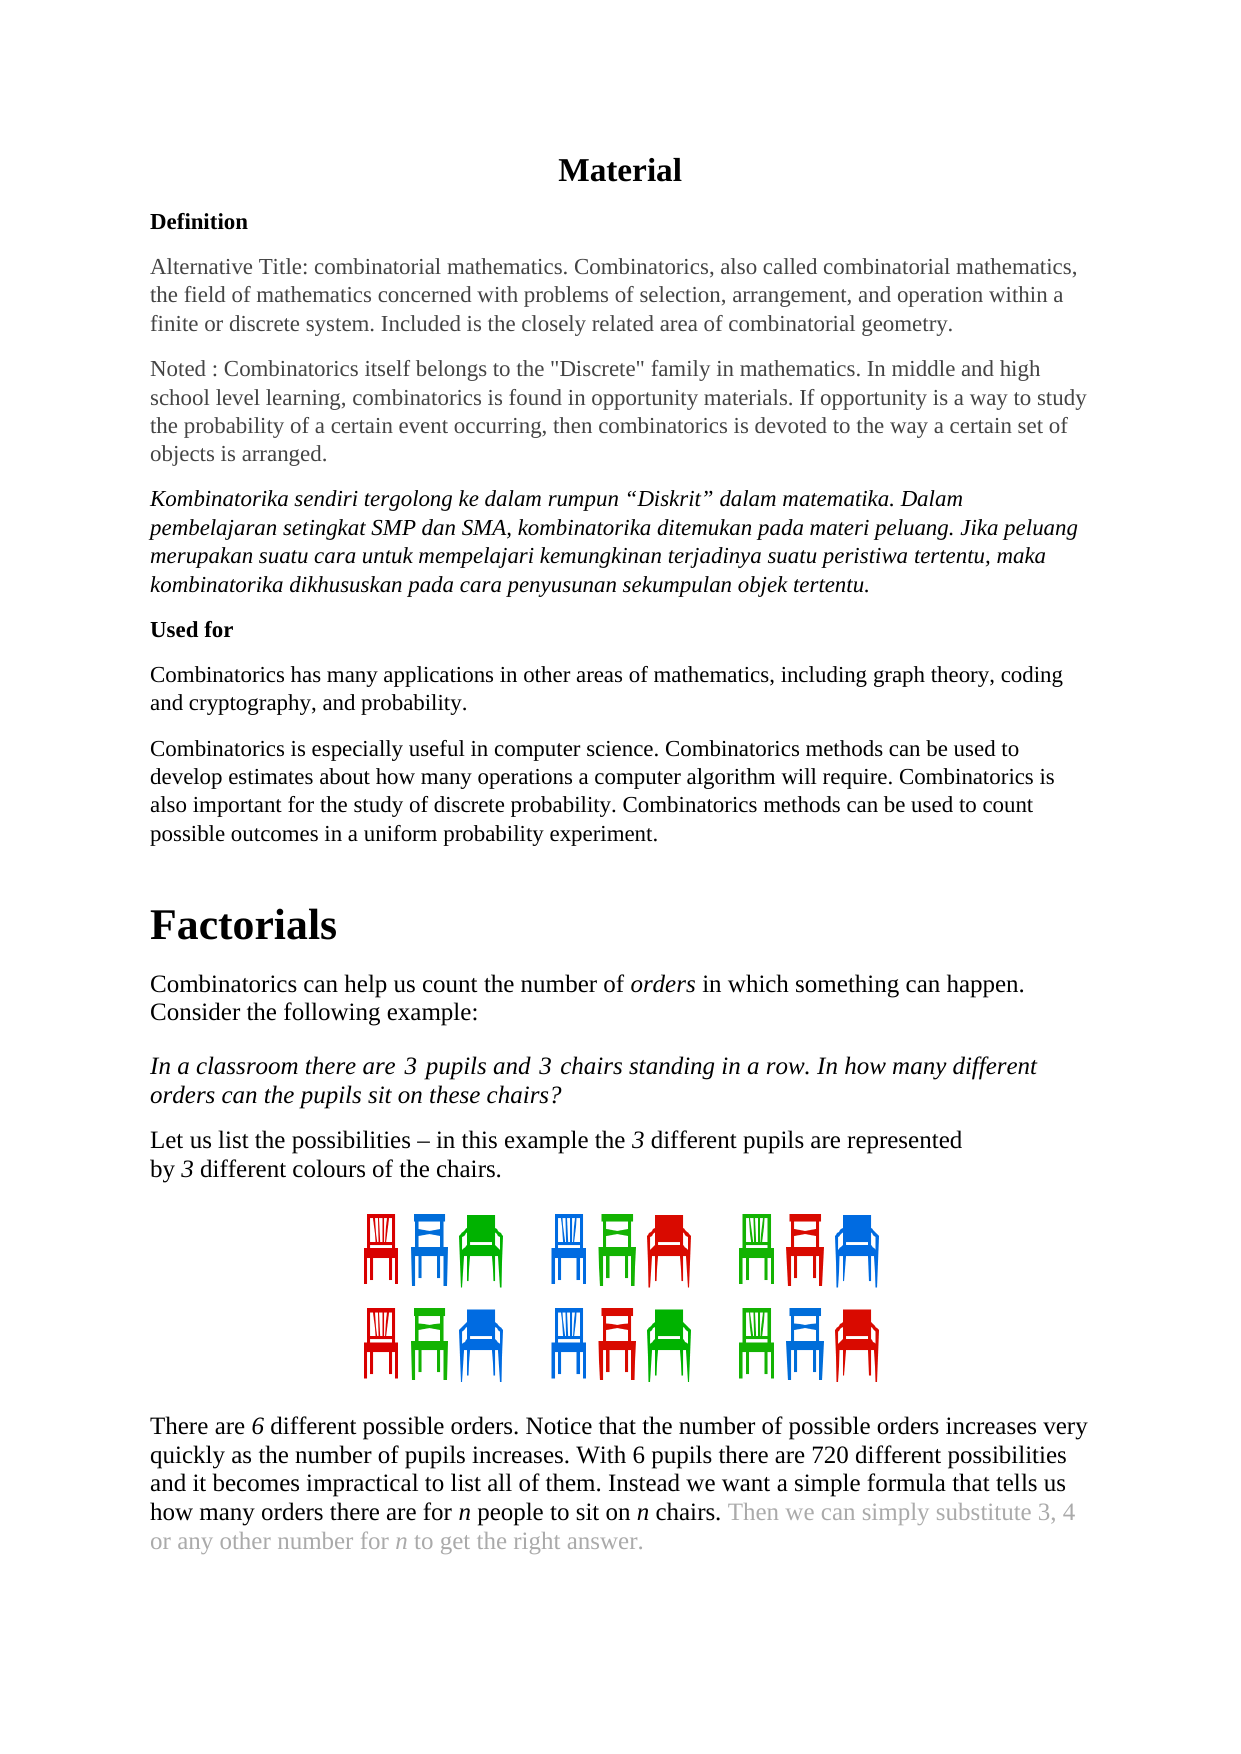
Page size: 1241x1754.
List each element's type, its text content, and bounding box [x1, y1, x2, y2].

text Used for [150, 616, 1090, 642]
text Combinatorics can help us count the number of orders in which something can happen. Consider the following example: [150, 969, 1090, 1026]
text Combinatorics has many applications in other areas of mathematics, including graph theory, coding and cryptography, and probability. [150, 661, 1090, 716]
text In a classroom there are 3 pupils and 3 chairs standing in a row. In how many different orders can the pupils sit on these chairs? [150, 1051, 1090, 1109]
text Material [150, 150, 1090, 188]
text Kombinatorika sendiri tergolong ke dalam rumpun “Diskrit” dalam matematika. Dalam pembelajaran setingkat SMP dan SMA, kombinatorika ditemukan pada materi peluang. Jika peluang merupakan suatu cara untuk mempelajari kemungkinan terjadinya suatu peristiwa tertentu, maka kombinatorika dikhususkan pada cara penyusunan sekumpulan objek tertentu. [150, 486, 1090, 597]
text There are 6 different possible orders. Notice that the number of possible orders increases very quickly as the number of pupils increases. With 6 pupils there are 720 different possibilities and it becomes impractical to list all of them. Instead we want a simple formula that tells us how many orders there are for n people to sit on n chairs. Then we can simply substitute 3, 4 or any other number for n to get the right answer. [150, 1411, 1090, 1555]
text Combinatorics is especially useful in computer science. Combinatorics methods can be used to develop estimates about how many operations a computer algorithm will require. Combinatorics is also important for the study of discrete probability. Combinatorics methods can be used to count possible outcomes in a uniform probability experiment. [150, 734, 1090, 846]
text Noted : Combinatorics itself belongs to the "Discrete" family in mathematics. In middle and high school level learning, combinatorics is found in opportunity materials. If opportunity is a way to study the probability of a certain event occurring, then combinatorics is devoted to the way a certain set of objects is arranged. [150, 355, 1090, 467]
text Let us list the possibilities – in this example the 3 different pupils are represented by 3 different colours of the chairs. [150, 1125, 1090, 1183]
text Definition [150, 208, 1090, 234]
text Alternative Title: combinatorial mathematics. Combinatorics, also called combinatorial mathematics, the field of mathematics concerned with problems of selection, arrangement, and operation within a finite or discrete system. Included is the closely related area of combinatorial geometry. [150, 253, 1090, 336]
text Factorials [150, 898, 1090, 949]
picture [357, 1207, 883, 1386]
